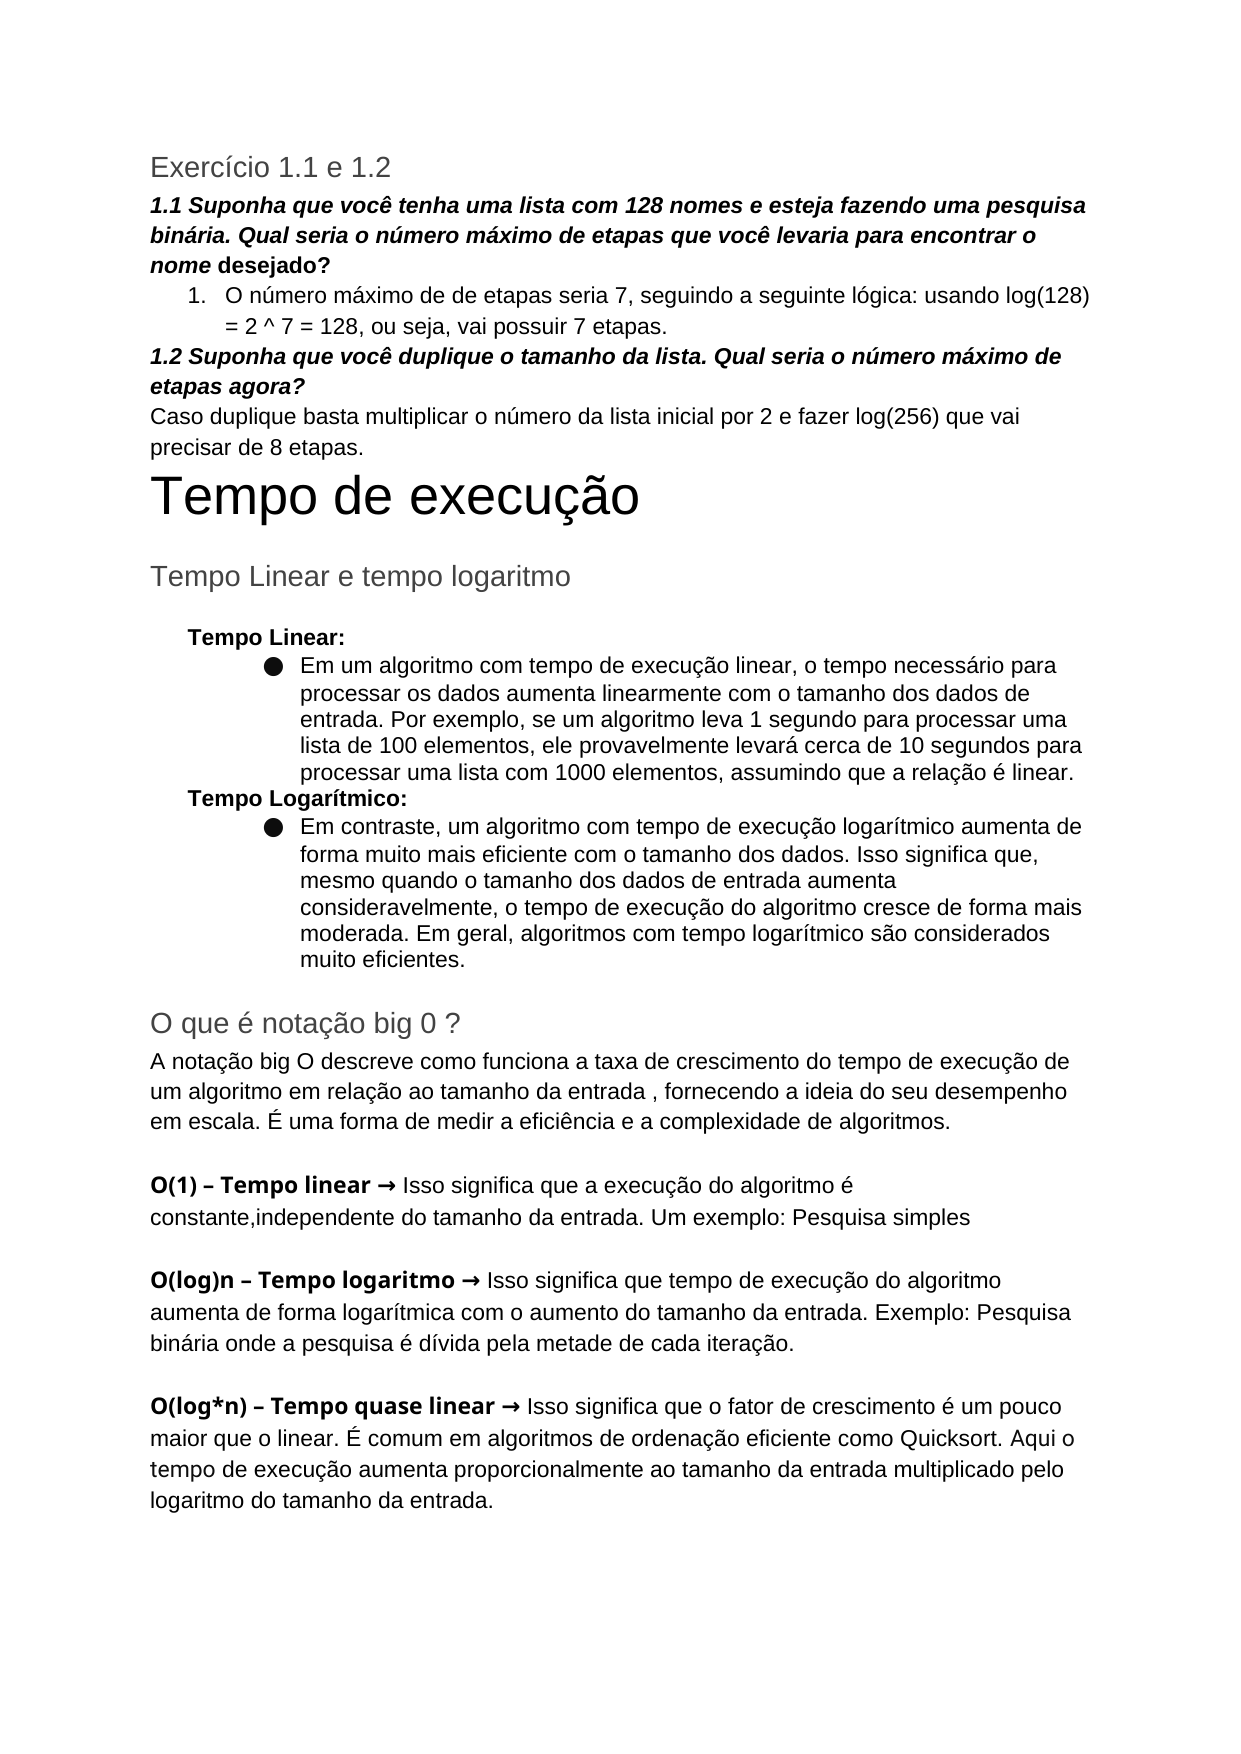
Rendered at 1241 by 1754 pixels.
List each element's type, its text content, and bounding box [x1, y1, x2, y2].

text 1.1 Suponha que você tenha uma lista com 128 nomes e esteja fazendo uma pesquisa binária. Qual seria o número máximo de etapas que você levaria para encontrar o nome desejado? [150, 192, 1090, 279]
list Em um algoritmo com tempo de execução linear, o tempo necessário para processar os dados aumenta linearmente com o tamanho dos dados de entrada. Por exemplo, se um algoritmo leva 1 segundo para processar uma lista de 100 elementos, ele provavelmente levará cerca de 10 segundos para processar uma lista com 1000 elementos, assumindo que a relação é linear. [262, 651, 1090, 785]
text 1.2 Suponha que você duplique o tamanho da lista. Qual seria o número máximo de etapas agora? [150, 343, 1090, 399]
text Caso duplique basta multiplicar o número da lista inicial por 2 e fazer log(256) que vai precisar de 8 etapas. [150, 403, 1090, 460]
subtitle O que é notação big 0 ? [150, 1006, 1090, 1039]
subtitle Tempo Linear e tempo logaritmo [150, 559, 1090, 593]
list Tempo Linear: [187, 624, 1090, 651]
title Tempo de execução [150, 464, 1090, 526]
list Tempo Logarítmico: [187, 785, 1090, 812]
text O(1) – Tempo linear → Isso significa que a execução do algoritmo é constante,independente do tamanho da entrada. Um exemplo: Pesquisa simples [150, 1169, 1090, 1230]
subtitle Exercício 1.1 e 1.2 [150, 150, 1090, 183]
text A notação big O descreve como funciona a taxa de crescimento do tempo de execução de um algoritmo em relação ao tamanho da entrada , fornecendo a ideia do seu desempenho em escala. É uma forma de medir a eficiência e a complexidade de algoritmos. [150, 1048, 1090, 1134]
text O(log)n – Tempo logaritmo → Isso significa que tempo de execução do algoritmo aumenta de forma logarítmica com o aumento do tamanho da entrada. Exemplo: Pesquisa binária onde a pesquisa é dívida pela metade de cada iteração. [150, 1264, 1090, 1356]
text O(log*n) – Tempo quase linear → Isso significa que o fator de crescimento é um pouco maior que o linear. É comum em algoritmos de ordenação eficiente como Quicksort. Aqui o tempo de execução aumenta proporcionalmente ao tamanho da entrada multiplicado pelo logaritmo do tamanho da entrada. [150, 1390, 1090, 1513]
list Em contraste, um algoritmo com tempo de execução logarítmico aumenta de forma muito mais eficiente com o tamanho dos dados. Isso significa que, mesmo quando o tamanho dos dados de entrada aumenta consideravelmente, o tempo de execução do algoritmo cresce de forma mais moderada. Em geral, algoritmos com tempo logarítmico são considerados muito eficientes. [262, 812, 1090, 973]
list O número máximo de de etapas seria 7, seguindo a seguinte lógica: usando log(128) = 2 ^ 7 = 128, ou seja, vai possuir 7 etapas. [187, 282, 1090, 339]
